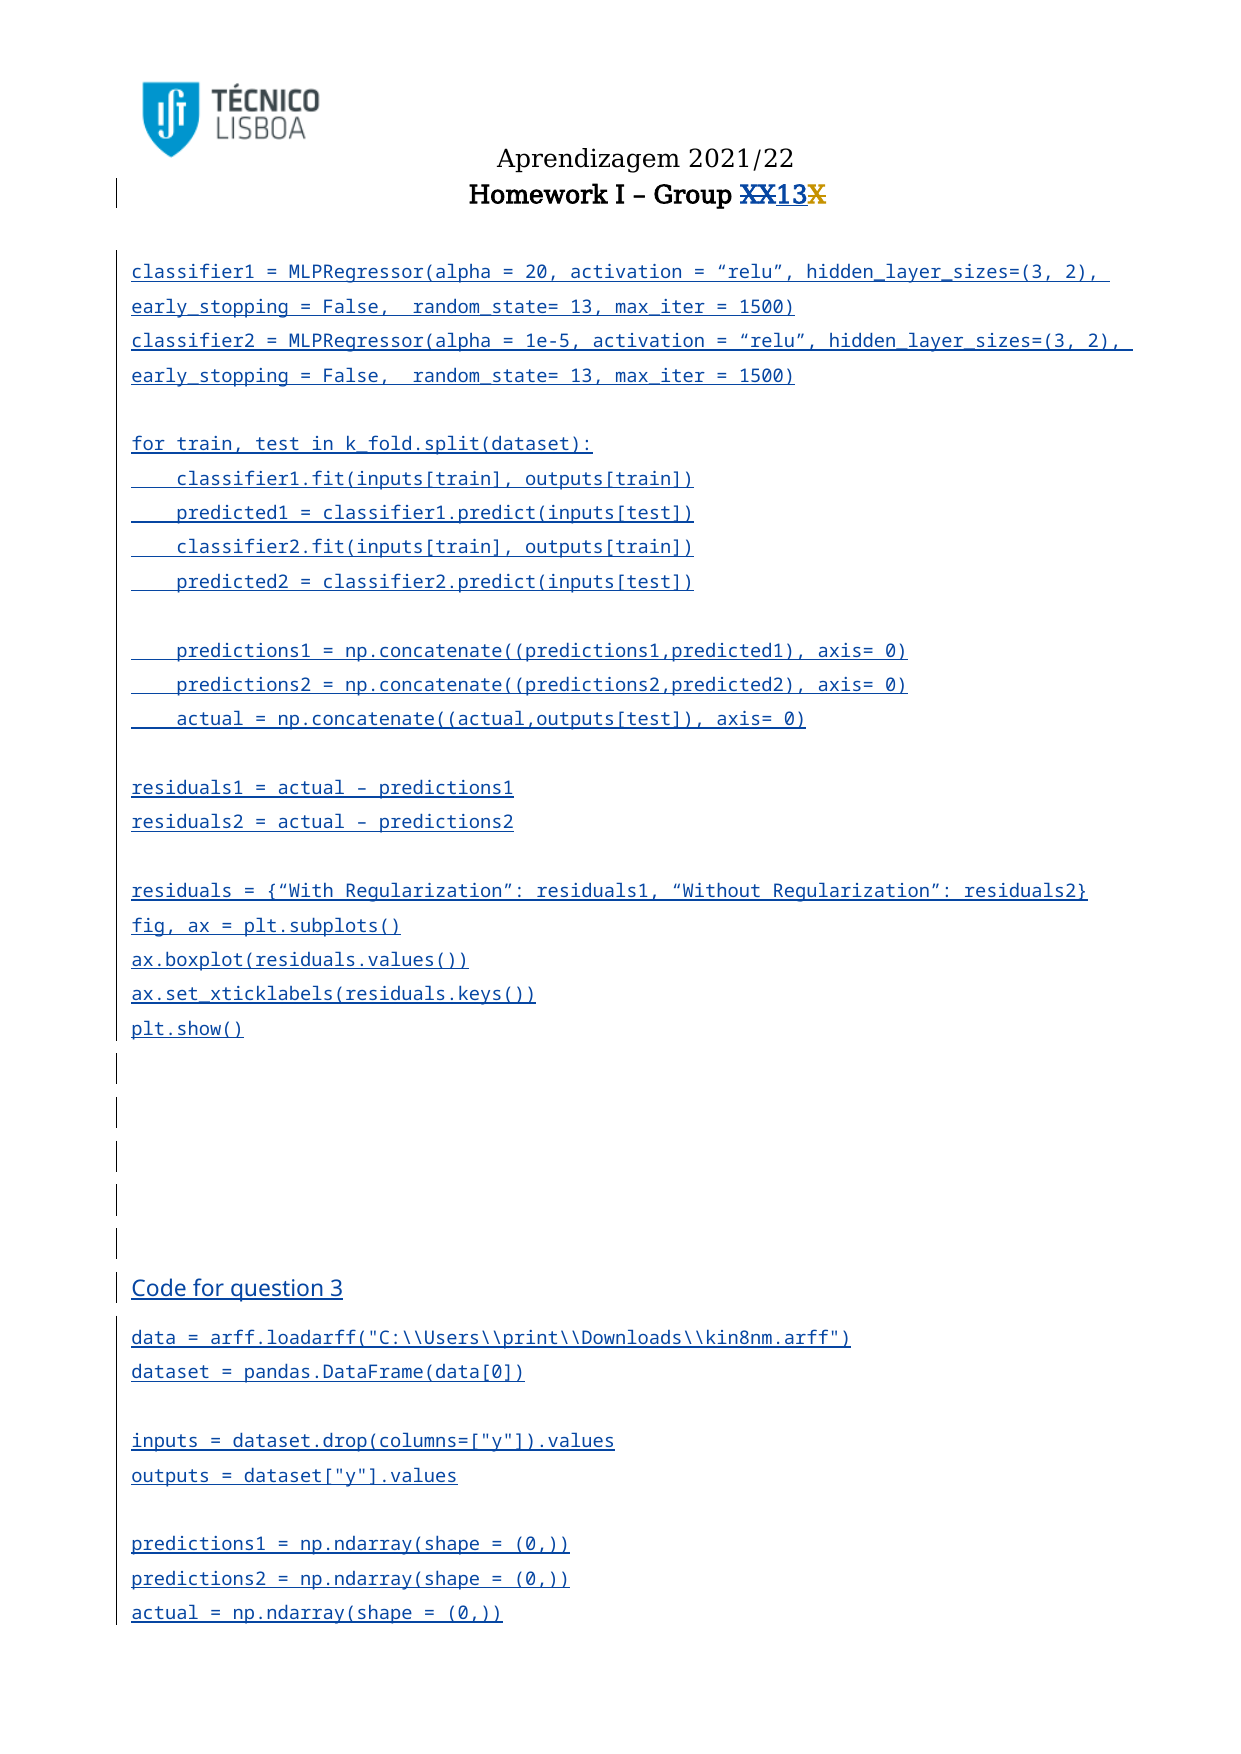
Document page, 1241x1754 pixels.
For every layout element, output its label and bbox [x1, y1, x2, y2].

picture [131, 73, 329, 167]
